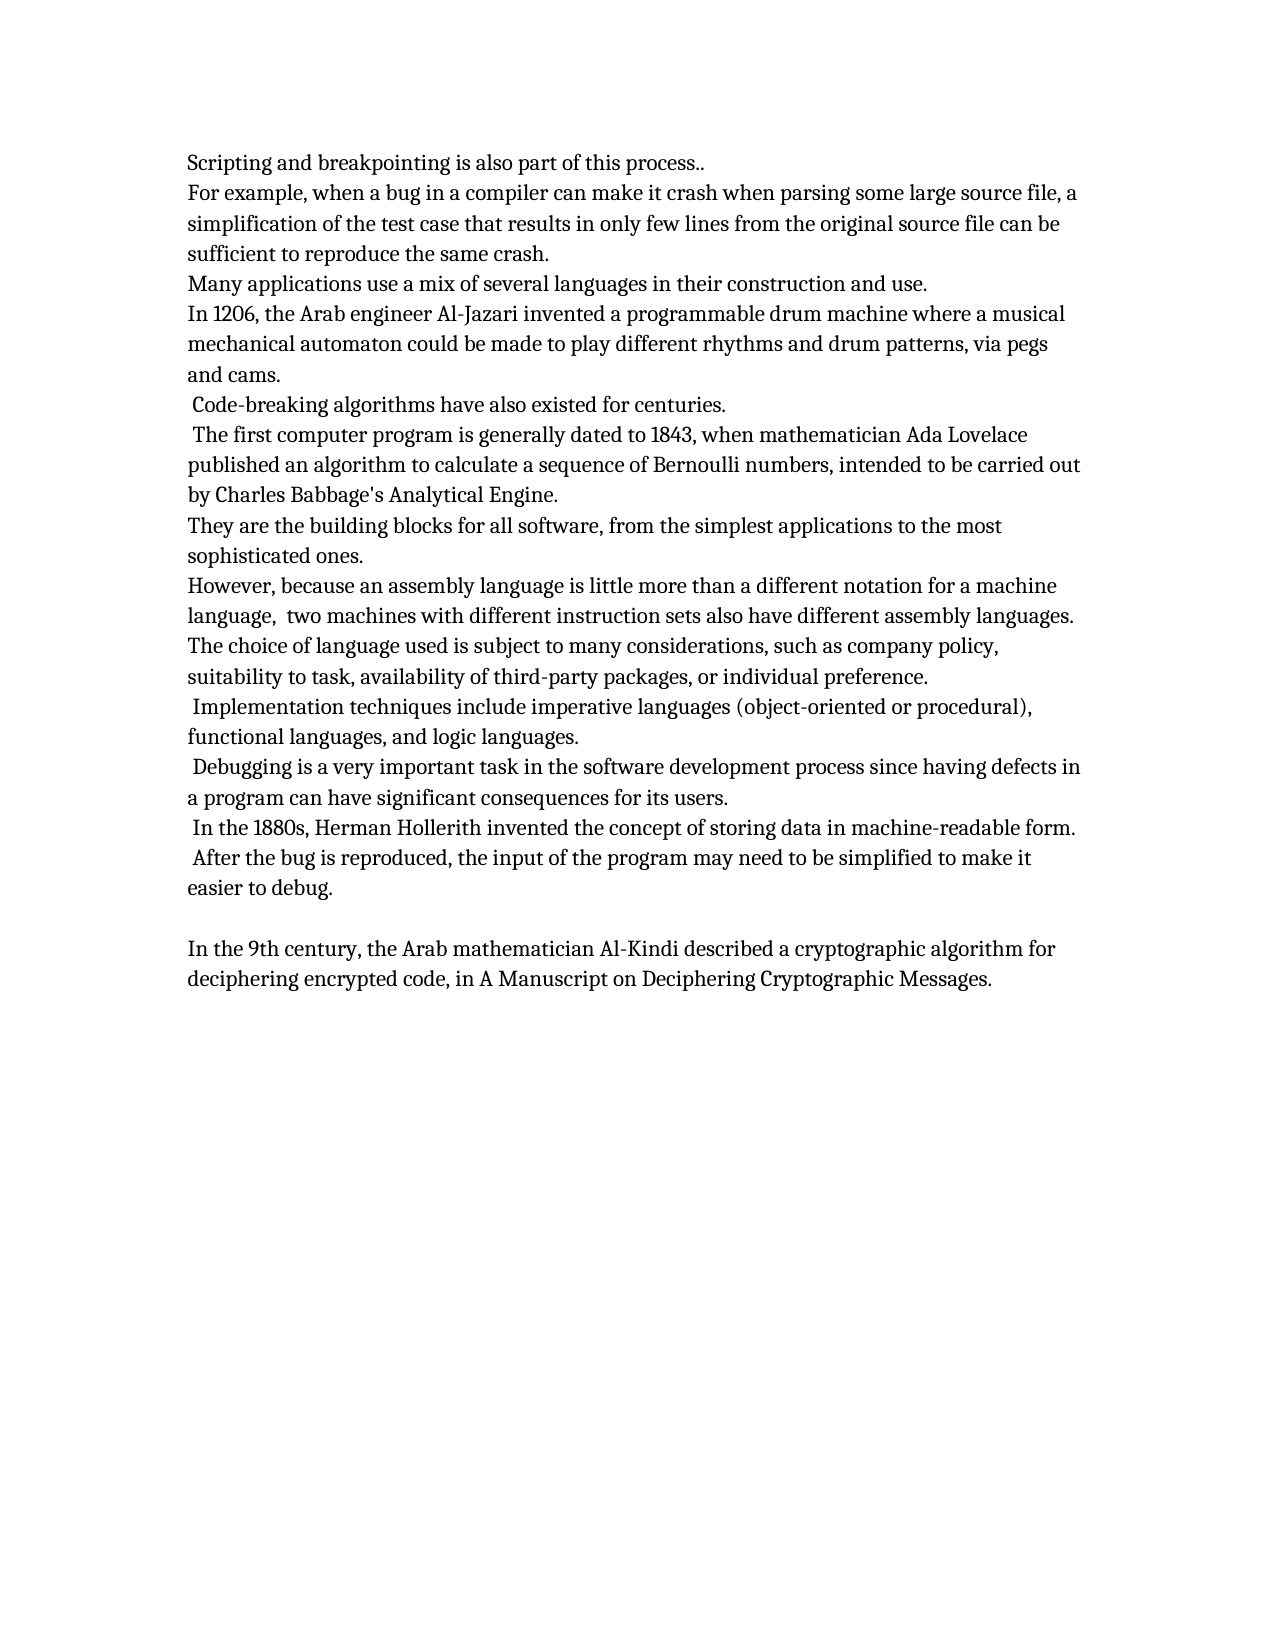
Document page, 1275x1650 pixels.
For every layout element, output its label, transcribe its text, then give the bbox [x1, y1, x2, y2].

text Scripting and breakpointing is also part of this process.. For example, when a bug in a compiler can make it crash when parsing some large source file, a simplification of the test case that results in only few lines from the original source file can be sufficient to reproduce the same crash. Many applications use a mix of several languages in their construction and use. In 1206, the Arab engineer Al-Jazari invented a programmable drum machine where a musical mechanical automaton could be made to play different rhythms and drum patterns, via pegs and cams. Code-breaking algorithms have also existed for centuries. The first computer program is generally dated to 1843, when mathematician Ada Lovelace published an algorithm to calculate a sequence of Bernoulli numbers, intended to be carried out by Charles Babbage's Analytical Engine. They are the building blocks for all software, from the simplest applications to the most sophisticated ones. However, because an assembly language is little more than a different notation for a machine language, two machines with different instruction sets also have different assembly languages. The choice of language used is subject to many considerations, such as company policy, suitability to task, availability of third-party packages, or individual preference. Implementation techniques include imperative languages (object-oriented or procedural), functional languages, and logic languages. Debugging is a very important task in the software development process since having defects in a program can have significant consequences for its users. In the 1880s, Herman Hollerith invented the concept of storing data in machine-readable form. After the bug is reproduced, the input of the program may need to be simplified to make it easier to debug. In the 9th century, the Arab mathematician Al-Kindi described a cryptographic algorithm for deciphering encrypted code, in A Manuscript on Deciphering Cryptographic Messages. [187, 150, 1087, 992]
